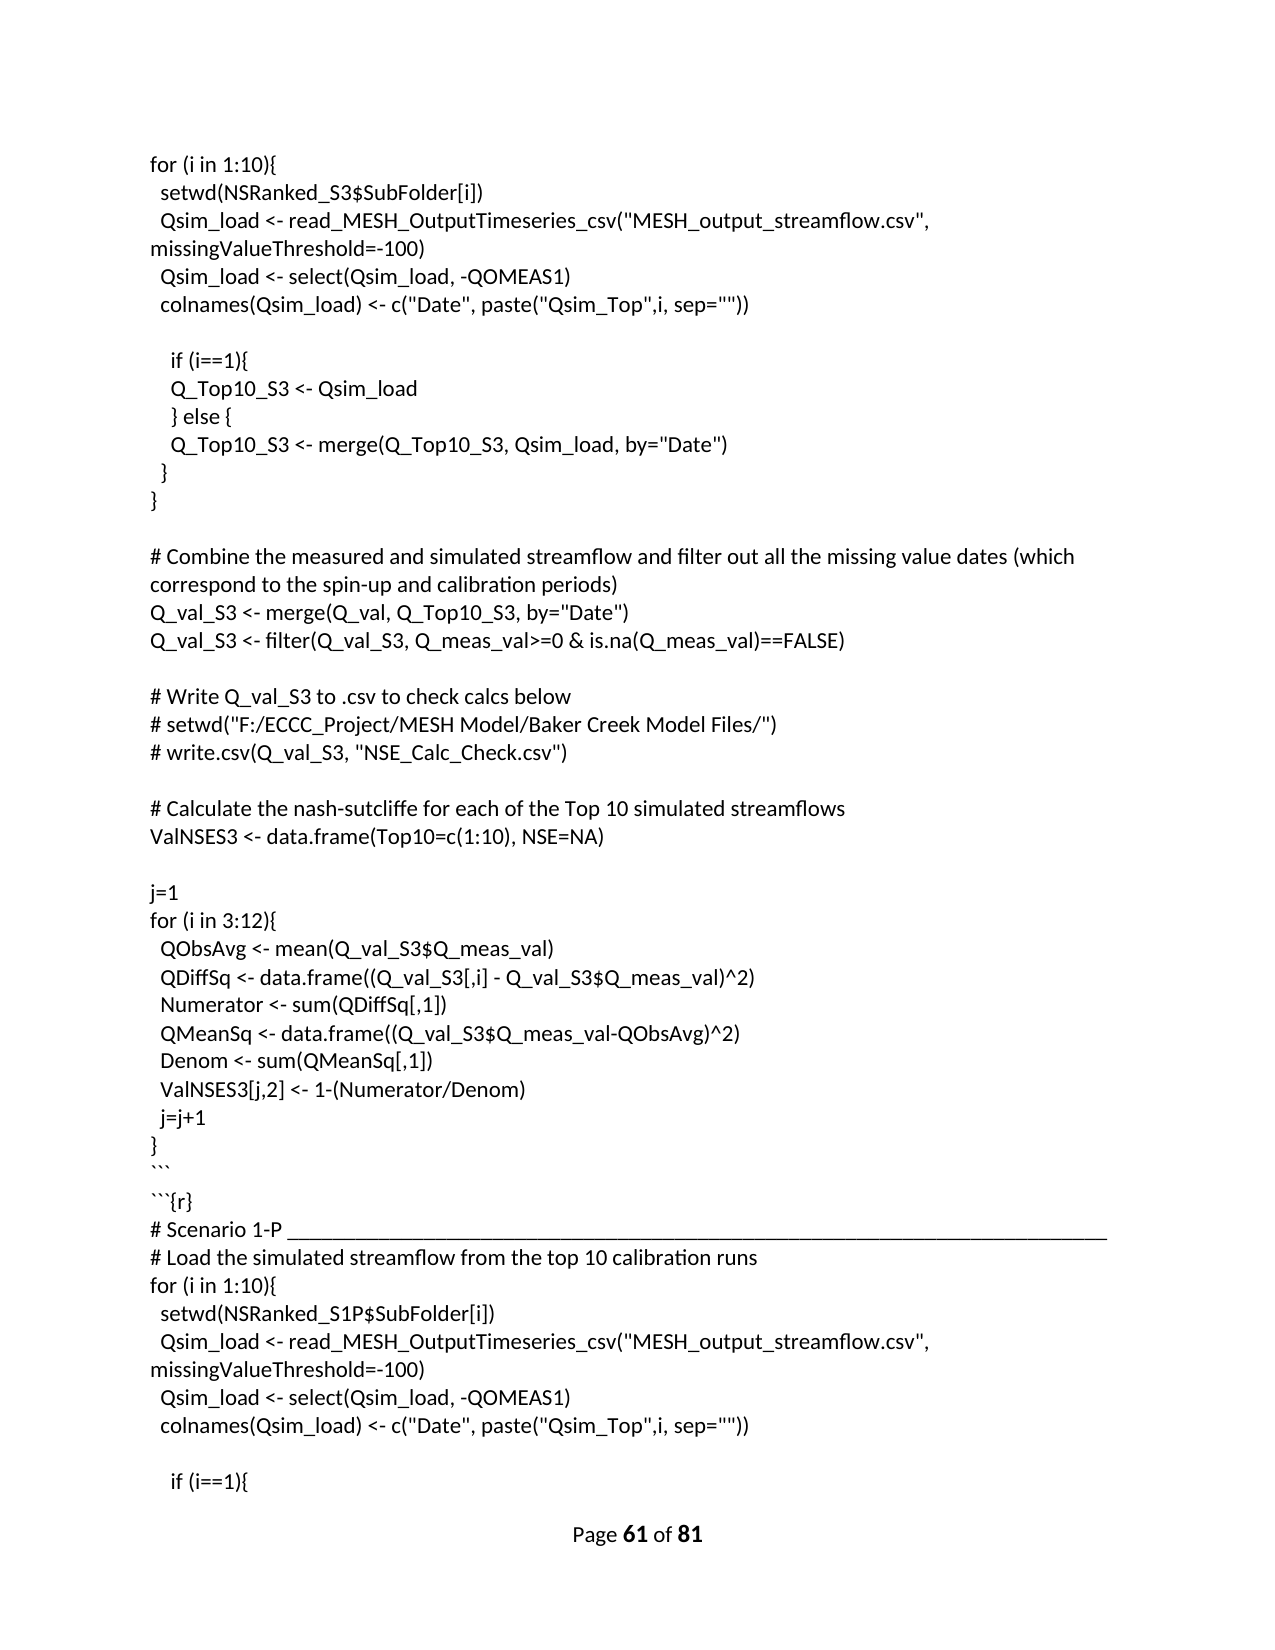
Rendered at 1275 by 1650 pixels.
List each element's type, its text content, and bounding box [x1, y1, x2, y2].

text colnames(Qsim_load) <- c("Date", paste("Qsim_Top",i, sep="")) [150, 290, 1125, 318]
text # Scenario 1-P ________________________________________________________________________ [150, 1215, 1125, 1243]
text Qsim_load <- select(Qsim_load, -QOMEAS1) [150, 1383, 1125, 1411]
text Denom <- sum(QMeanSq[,1]) [150, 1047, 1125, 1075]
text Qsim_load <- read_MESH_OutputTimeseries_csv("MESH_output_streamflow.csv", missingValueThreshold=-100) [150, 1327, 1125, 1383]
text # Load the simulated streamflow from the top 10 calibration runs [150, 1243, 1125, 1271]
text Q_val_S3 <- filter(Q_val_S3, Q_meas_val>=0 & is.na(Q_meas_val)==FALSE) [150, 626, 1125, 654]
text } [150, 486, 1125, 514]
text ValNSES3[j,2] <- 1-(Numerator/Denom) [150, 1075, 1125, 1103]
text # setwd("F:/ECCC_Project/MESH Model/Baker Creek Model Files/") [150, 710, 1125, 738]
text if (i==1){ [150, 1467, 1125, 1495]
text for (i in 1:10){ [150, 1271, 1125, 1299]
text } [150, 1131, 1125, 1159]
text setwd(NSRanked_S3$SubFolder[i]) [150, 178, 1125, 206]
text if (i==1){ [150, 346, 1125, 374]
text Numerator <- sum(QDiffSq[,1]) [150, 991, 1125, 1019]
text j=1 [150, 878, 1125, 907]
text QMeanSq <- data.frame((Q_val_S3$Q_meas_val-QObsAvg)^2) [150, 1019, 1125, 1047]
text # Calculate the nash-sutcliffe for each of the Top 10 simulated streamflows [150, 794, 1125, 822]
text j=j+1 [150, 1103, 1125, 1131]
text Qsim_load <- select(Qsim_load, -QOMEAS1) [150, 262, 1125, 290]
text colnames(Qsim_load) <- c("Date", paste("Qsim_Top",i, sep="")) [150, 1411, 1125, 1439]
text setwd(NSRanked_S1P$SubFolder[i]) [150, 1299, 1125, 1327]
text Q_Top10_S3 <- Qsim_load [150, 374, 1125, 402]
text for (i in 1:10){ [150, 150, 1125, 178]
text # Combine the measured and simulated streamflow and filter out all the missing value dates (which correspond to the spin-up and calibration periods) [150, 542, 1125, 598]
text # write.csv(Q_val_S3, "NSE_Calc_Check.csv") [150, 738, 1125, 766]
text for (i in 3:12){ [150, 907, 1125, 934]
text } [150, 458, 1125, 486]
text ``` [150, 1159, 1125, 1187]
text ValNSES3 <- data.frame(Top10=c(1:10), NSE=NA) [150, 822, 1125, 851]
text } else { [150, 402, 1125, 430]
text Qsim_load <- read_MESH_OutputTimeseries_csv("MESH_output_streamflow.csv", missingValueThreshold=-100) [150, 206, 1125, 262]
text Q_val_S3 <- merge(Q_val, Q_Top10_S3, by="Date") [150, 598, 1125, 626]
text QObsAvg <- mean(Q_val_S3$Q_meas_val) [150, 934, 1125, 963]
text ```{r} [150, 1187, 1125, 1215]
text Q_Top10_S3 <- merge(Q_Top10_S3, Qsim_load, by="Date") [150, 430, 1125, 458]
text QDiffSq <- data.frame((Q_val_S3[,i] - Q_val_S3$Q_meas_val)^2) [150, 963, 1125, 991]
text # Write Q_val_S3 to .csv to check calcs below [150, 682, 1125, 710]
